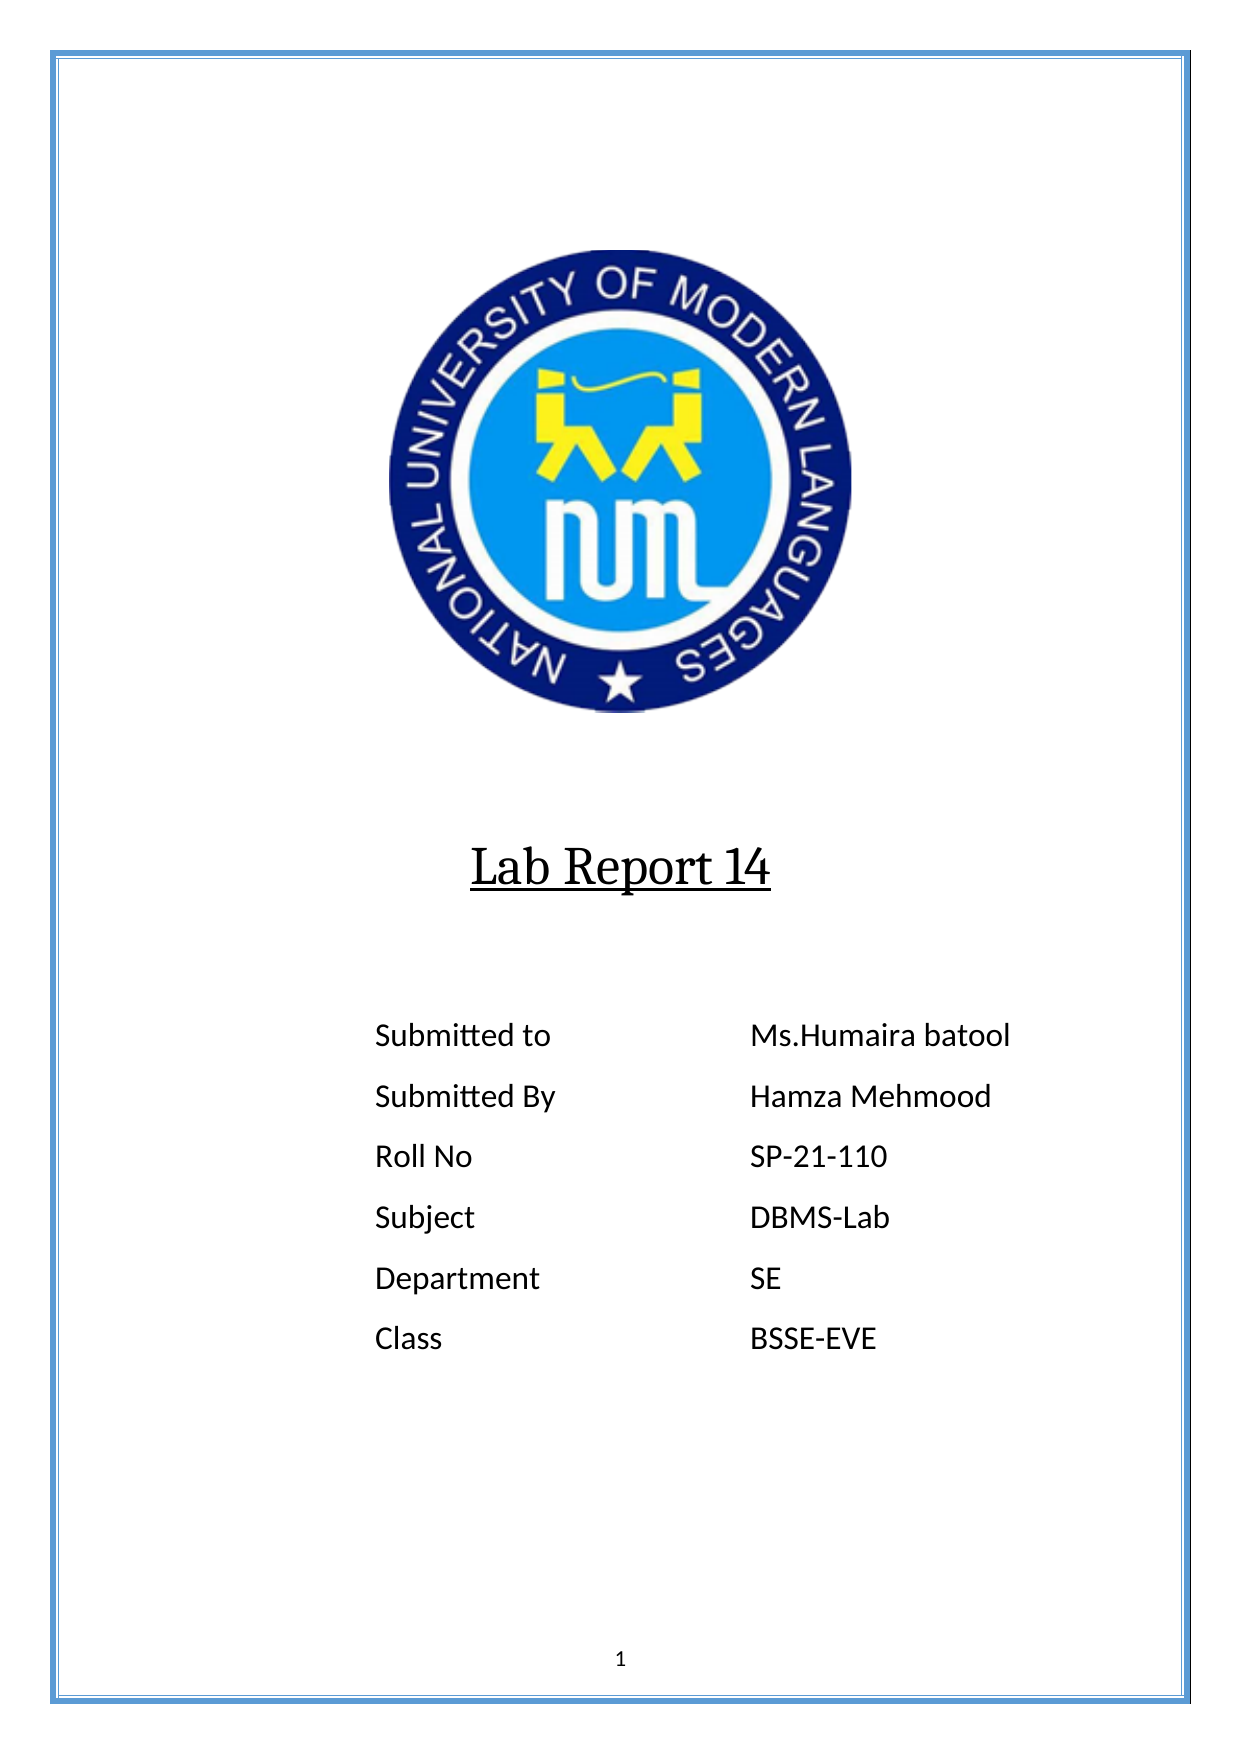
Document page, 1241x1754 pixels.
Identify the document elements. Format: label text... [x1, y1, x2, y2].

subtitle Lab Report 14 [450, 836, 1090, 898]
text Subject DBMS-Lab [375, 1196, 1091, 1237]
text Department SE [375, 1257, 1091, 1297]
picture [389, 250, 852, 713]
text Roll No SP-21-110 [375, 1135, 1091, 1176]
text Class BSSE-EVE [375, 1317, 1091, 1358]
text Submitted to Ms.Humaira batool [375, 1014, 1091, 1055]
text Submitted By Hamza Mehmood [375, 1075, 1091, 1116]
